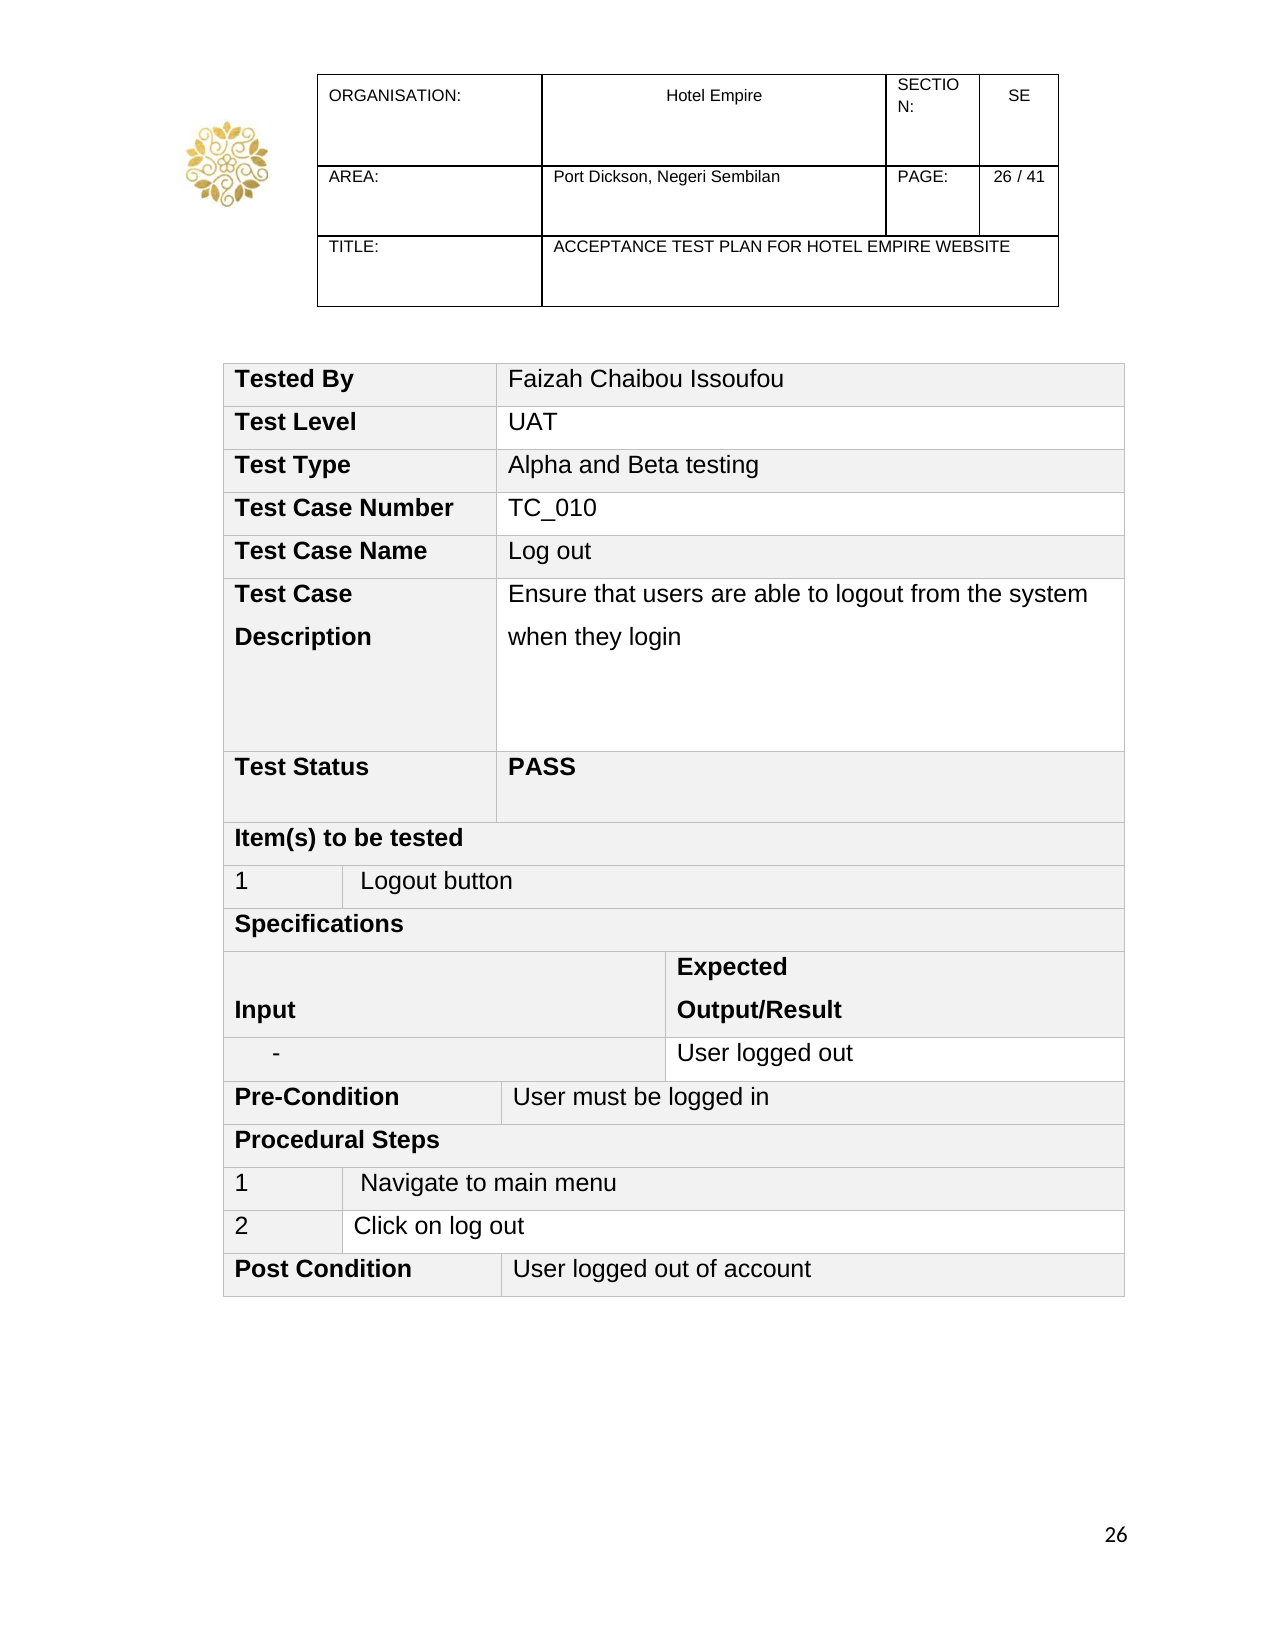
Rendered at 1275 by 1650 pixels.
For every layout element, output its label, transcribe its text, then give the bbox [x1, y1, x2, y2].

table_cell User logged out of account [502, 1254, 1124, 1296]
table_cell Test Level [224, 407, 496, 449]
table_cell 1 [224, 866, 342, 908]
table_cell User logged out [666, 1038, 1124, 1081]
table_cell Logout button [343, 866, 1124, 908]
table_cell Test Status [224, 752, 496, 822]
table_cell Test Case Name [224, 536, 496, 578]
table_cell Procedural Steps [224, 1125, 1124, 1167]
table_header Faizah Chaibou Issoufou [497, 364, 1124, 406]
table_cell Alpha and Beta testing [497, 450, 1124, 492]
table_cell PASS [497, 752, 1124, 822]
table_cell Test Type [224, 450, 496, 492]
table_header Tested By [224, 364, 496, 406]
table_cell Log out [497, 536, 1124, 578]
table_cell [224, 1038, 665, 1081]
table_cell User must be logged in [502, 1082, 1124, 1124]
table_cell Click on log out [343, 1211, 1124, 1253]
table_cell 2 [224, 1211, 342, 1253]
table_cell Item(s) to be tested [224, 823, 1124, 865]
table_cell Specifications [224, 909, 1124, 951]
table_cell Navigate to main menu [343, 1168, 1124, 1210]
table_cell TC_010 [497, 493, 1124, 535]
table_cell Pre-Condition [224, 1082, 501, 1124]
table_cell Expected Output/Result [666, 952, 1124, 1037]
table_cell Post Condition [224, 1254, 501, 1296]
table_cell UAT [497, 407, 1124, 449]
table_cell Test Case Description [224, 579, 496, 751]
table_cell Ensure that users are able to logout from the system when they login [497, 579, 1124, 751]
picture [170, 109, 282, 221]
table_cell Input [224, 952, 665, 1037]
table_cell 1 [224, 1168, 342, 1210]
table_cell Test Case Number [224, 493, 496, 535]
